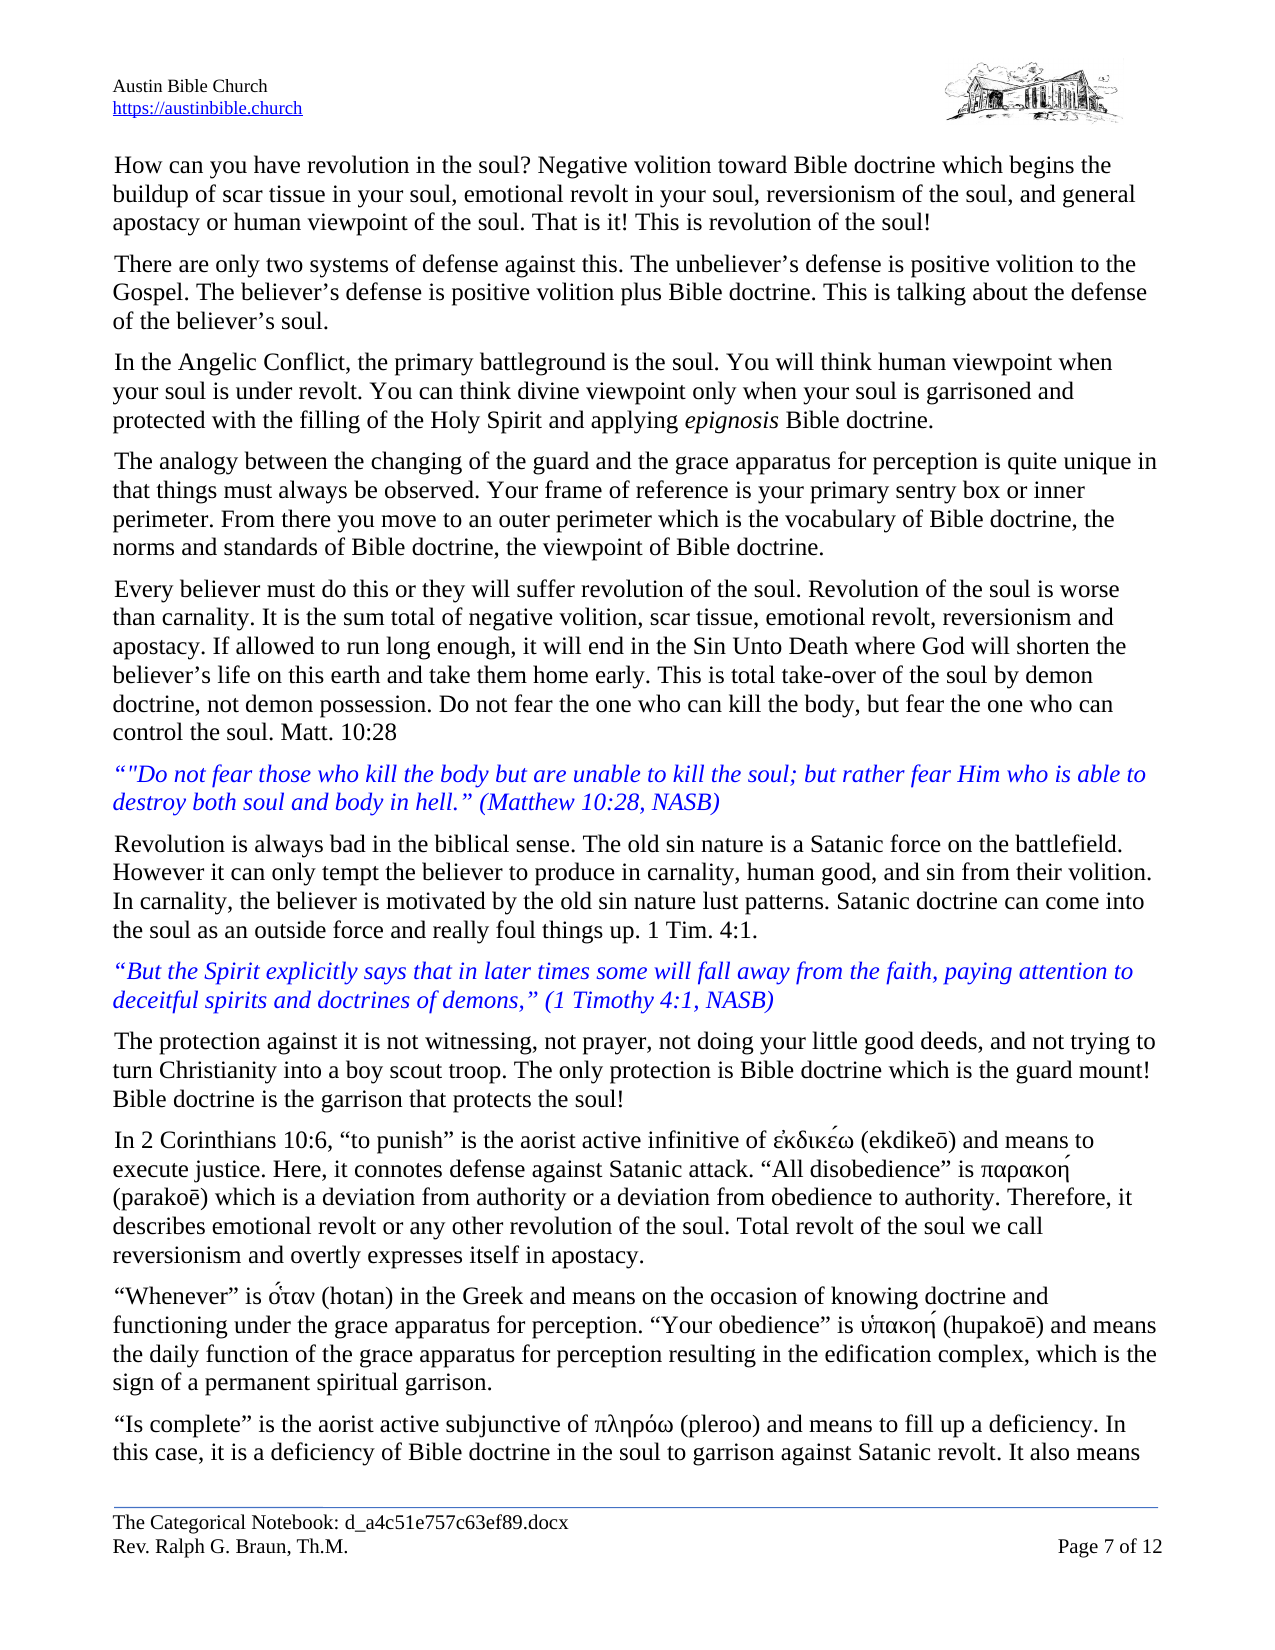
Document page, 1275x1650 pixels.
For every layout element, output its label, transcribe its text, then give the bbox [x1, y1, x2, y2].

text “Whenever” is ὅταν (hotan) in the Greek and means on the occasion of knowing doctrine and functioning under the grace apparatus for perception. “Your obedience” is ὑπακοή (hupakoē) and means the daily function of the grace apparatus for perception resulting in the edification complex, which is the sign of a permanent spiritual garrison. [112, 1281, 1162, 1396]
text “But the Spirit explicitly says that in later times some will fall away from the faith, paying attention to deceitful spirits and doctrines of demons,” (1 Timothy 4:1, NASB) [112, 956, 1162, 1014]
picture [944, 58, 1124, 125]
text The analogy between the changing of the guard and the grace apparatus for perception is quite unique in that things must always be observed. Your frame of reference is your primary sentry box or inner perimeter. From there you move to an outer perimeter which is the vocabulary of Bible doctrine, the norms and standards of Bible doctrine, the viewpoint of Bible doctrine. [112, 446, 1162, 561]
text “"Do not fear those who kill the body but are unable to kill the soul; but rather fear Him who is able to destroy both soul and body in hell.” (Matthew 10:28, NASB) [112, 759, 1162, 816]
text The protection against it is not witnessing, not prayer, not doing your little good deeds, and not trying to turn Christianity into a boy scout troop. The only protection is Bible doctrine which is the guard mount! Bible doctrine is the garrison that protects the soul! [112, 1026, 1162, 1112]
text In 2 Corinthians 10:6, “to punish” is the aorist active infinitive of ἐκδικέω (ekdikeō) and means to execute justice. Here, it connotes defense against Satanic attack. “All disobedience” is παρακοή (parakoē) which is a deviation from authority or a deviation from obedience to authority. Therefore, it describes emotional revolt or any other revolution of the soul. Total revolt of the soul we call reversionism and overtly expresses itself in apostacy. [112, 1125, 1162, 1269]
text Revolution is always bad in the biblical sense. The old sin nature is a Satanic force on the battlefield. However it can only tempt the believer to produce in carnality, human good, and sin from their volition. In carnality, the believer is motivated by the old sin nature lust patterns. Satanic doctrine can come into the soul as an outside force and really foul things up. 1 Tim. 4:1. [112, 829, 1162, 944]
text In the Angelic Conflict, the primary battleground is the soul. You will think human viewpoint when your soul is under revolt. You can think divine viewpoint only when your soul is garrisoned and protected with the filling of the Holy Spirit and applying epignosis Bible doctrine. [112, 347, 1162, 434]
text How can you have revolution in the soul? Negative volition toward Bible doctrine which begins the buildup of scar tissue in your soul, emotional revolt in your soul, reversionism of the soul, and general apostacy or human viewpoint of the soul. That is it! This is revolution of the soul! [112, 150, 1162, 236]
text There are only two systems of defense against this. The unbeliever’s defense is positive volition to the Gospel. The believer’s defense is positive volition plus Bible doctrine. This is talking about the defense of the believer’s soul. [112, 249, 1162, 335]
text Every believer must do this or they will suffer revolution of the soul. Revolution of the soul is worse than carnality. It is the sum total of negative volition, scar tissue, emotional revolt, reversionism and apostacy. If allowed to run long enough, it will end in the Sin Unto Death where God will shorten the believer’s life on this earth and take them home early. This is total take-over of the soul by demon doctrine, not demon possession. Do not fear the one who can kill the body, but fear the one who can control the soul. Matt. 10:28 [112, 574, 1162, 746]
